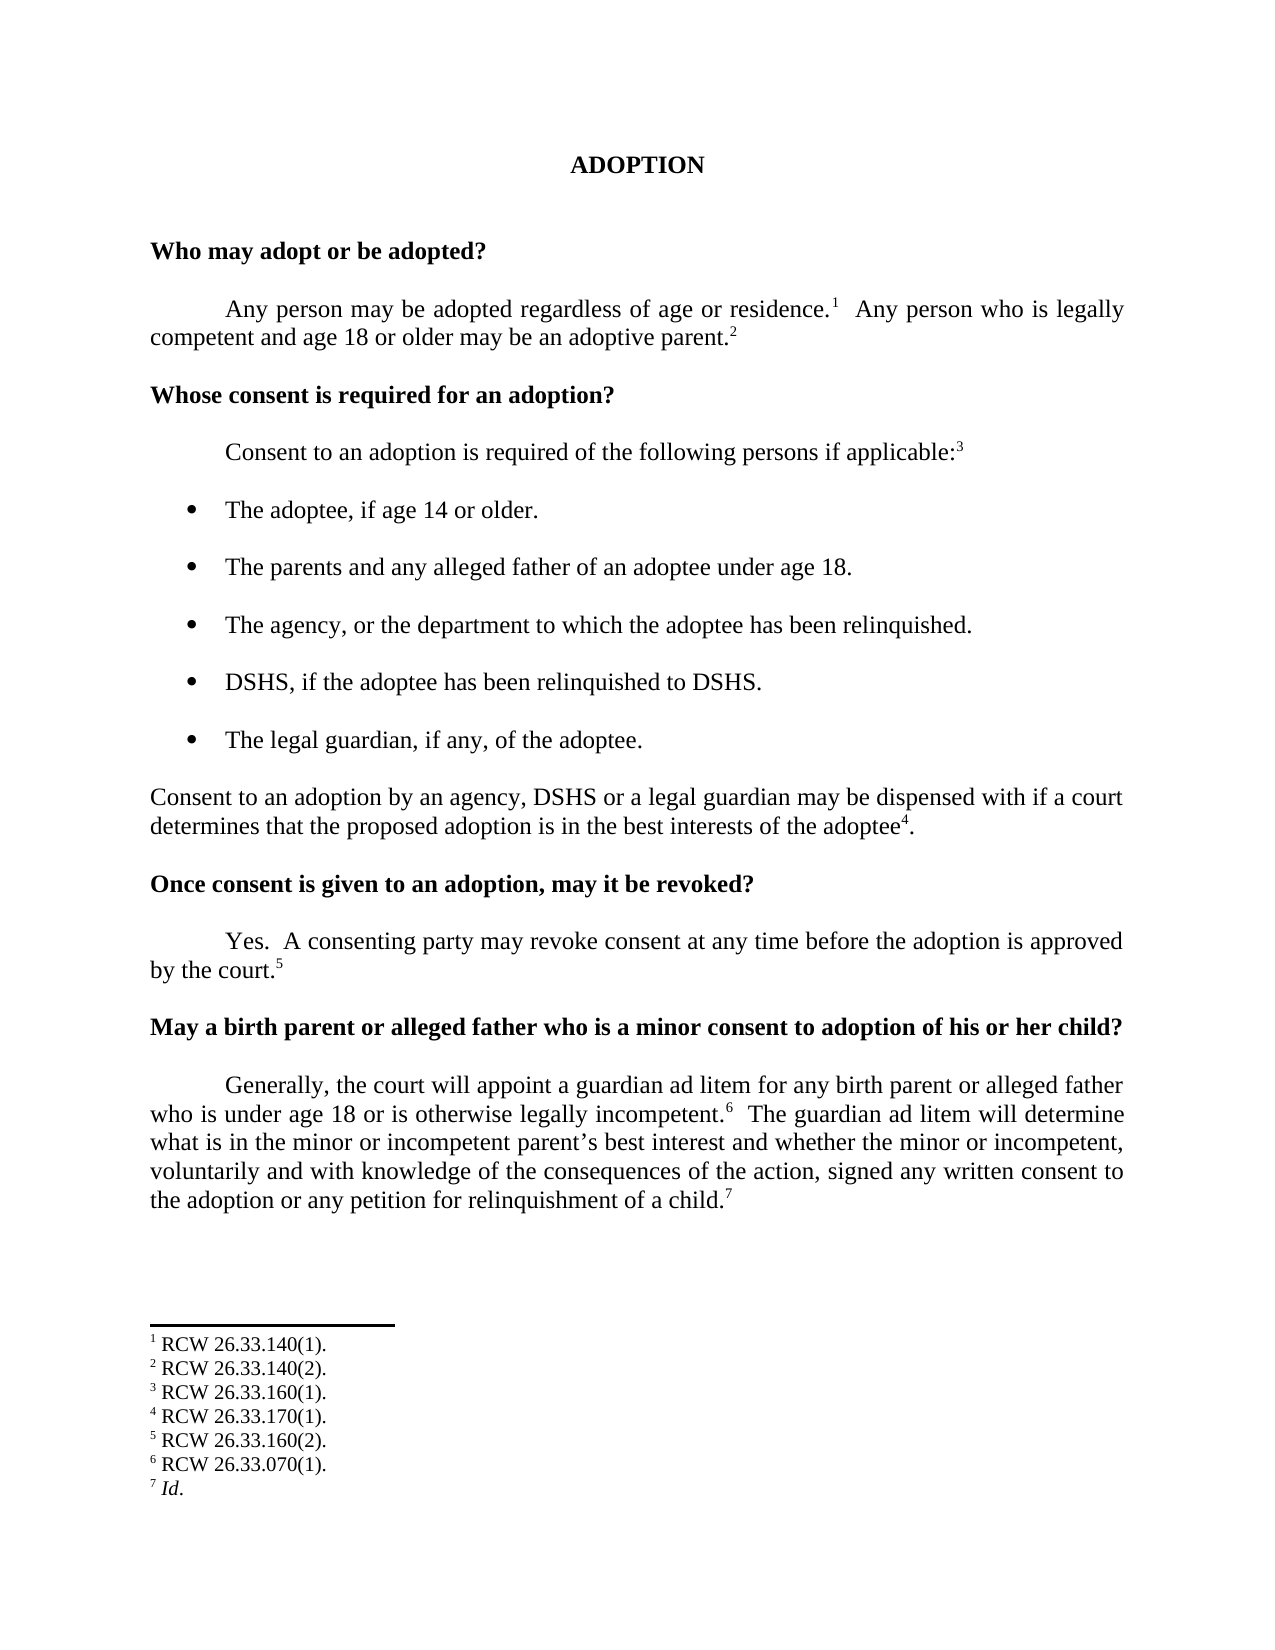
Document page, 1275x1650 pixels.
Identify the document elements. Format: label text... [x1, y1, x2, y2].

list DSHS, if the adoptee has been relinquished to DSHS. [187, 667, 1125, 696]
list The parents and any alleged father of an adoptee under age 18. [187, 552, 1125, 581]
text Generally, the court will appoint a guardian ad litem for any birth parent or alleged father who is under age 18 or is otherwise legally incompetent. The guardian ad litem will determine what is in the minor or incompetent parent’s best interest and whether the minor or incompetent, voluntarily and with knowledge of the consequences of the action, signed any written consent to the adoption or any petition for relinquishment of a child. [150, 1070, 1125, 1214]
list The adoptee, if age 14 or older. [187, 495, 1125, 524]
text Yes. A consenting party may revoke consent at any time before the adoption is approved by the court. [150, 926, 1125, 984]
subtitle ADOPTION [150, 150, 1125, 179]
text Consent to an adoption by an agency, DSHS or a legal guardian may be dispensed with if a court determines that the proposed adoption is in the best interests of the adoptee. [150, 782, 1125, 840]
text Consent to an adoption is required of the following persons if applicable: [150, 437, 1125, 466]
subtitle Whose consent is required for an adoption? [150, 380, 1125, 409]
text Any person may be adopted regardless of age or residence. Any person who is legally competent and age 18 or older may be an adoptive parent. [150, 294, 1125, 351]
list The agency, or the department to which the adoptee has been relinquished. [187, 610, 1125, 639]
subtitle Once consent is given to an adoption, may it be revoked? [150, 869, 1125, 897]
list The legal guardian, if any, of the adoptee. [187, 725, 1125, 754]
subtitle May a birth parent or alleged father who is a minor consent to adoption of his or her child? [150, 1012, 1125, 1041]
subtitle Who may adopt or be adopted? [150, 236, 1125, 265]
